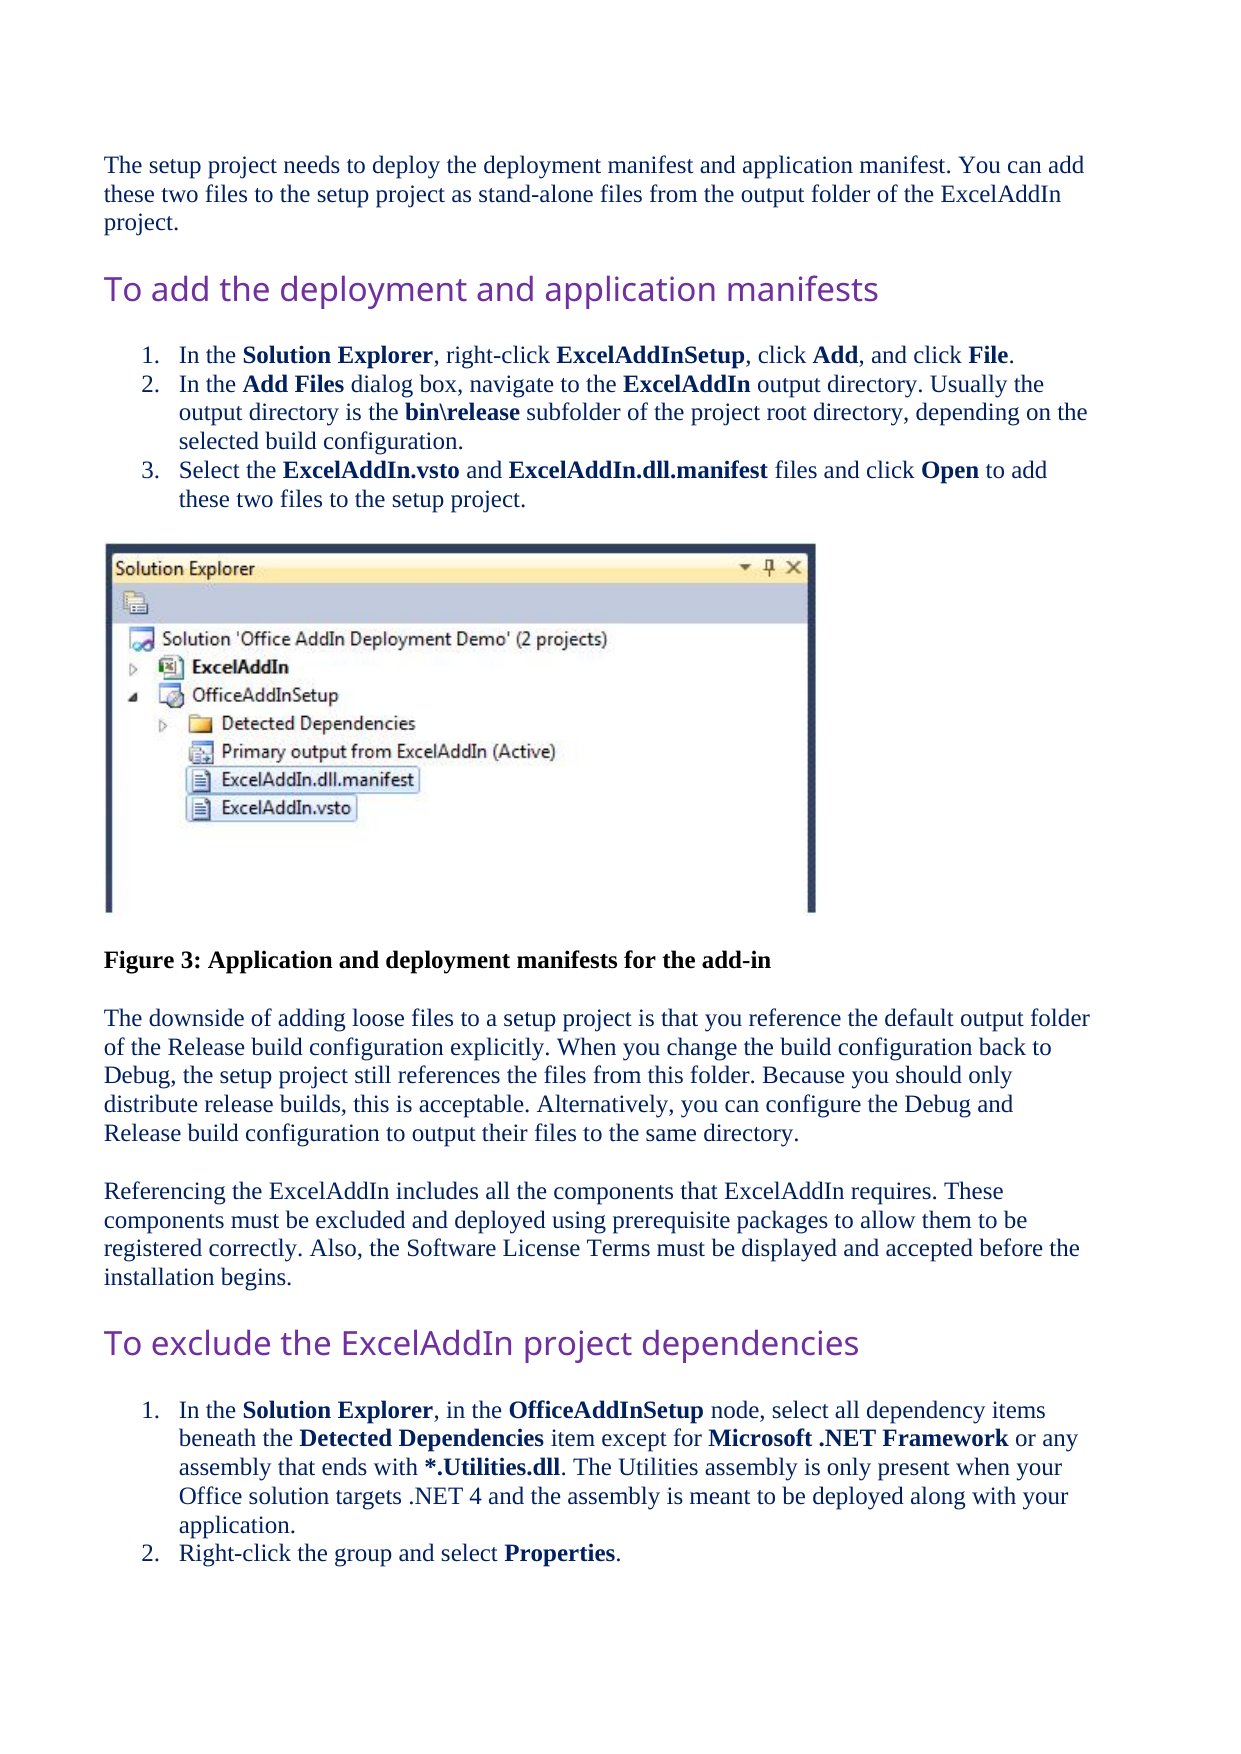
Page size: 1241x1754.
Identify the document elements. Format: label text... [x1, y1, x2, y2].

text The downside of adding loose files to a setup project is that you reference the default output folder of the Release build configuration explicitly. When you change the build configuration back to Debug, the setup project still references the files from this folder. Because you should only distribute release builds, this is acceptable. Alternatively, you can configure the Debug and Release build configuration to output their files to the same directory. [103, 1003, 1090, 1147]
list Select the ExcelAddIn.vsto and ExcelAddIn.dll.manifest files and click Open to add these two files to the setup project. [141, 455, 1090, 512]
text To add the deployment and application manifests [103, 265, 1090, 311]
picture [103, 541, 819, 916]
list Right-click the group and select Properties. [141, 1538, 1090, 1567]
text The setup project needs to deploy the deployment manifest and application manifest. You can add these two files to the setup project as stand-alone files from the output folder of the ExcelAddIn project. [103, 150, 1090, 236]
text Referencing the ExcelAddIn includes all the components that ExcelAddIn requires. These components must be excluded and deployed using prerequisite packages to allow them to be registered correctly. Also, the Software License Terms must be displayed and accepted before the installation begins. [103, 1176, 1090, 1291]
list In the Solution Explorer, right-click ExcelAddInSetup, click Add, and click File. [141, 340, 1090, 369]
list In the Solution Explorer, in the OfficeAddInSetup node, select all dependency items beneath the Detected Dependencies item except for Microsoft .NET Framework or any assembly that ends with *.Utilities.dll. The Utilities assembly is only present when your Office solution targets .NET 4 and the assembly is meant to be deployed along with your application. [141, 1395, 1090, 1538]
text Figure 3: Application and deployment manifests for the add-in [103, 945, 1090, 974]
list In the Add Files dialog box, navigate to the ExcelAddIn output directory. Usually the output directory is the bin\release subfolder of the project root directory, depending on the selected build configuration. [141, 369, 1090, 455]
text To exclude the ExcelAddIn project dependencies [103, 1320, 1090, 1366]
